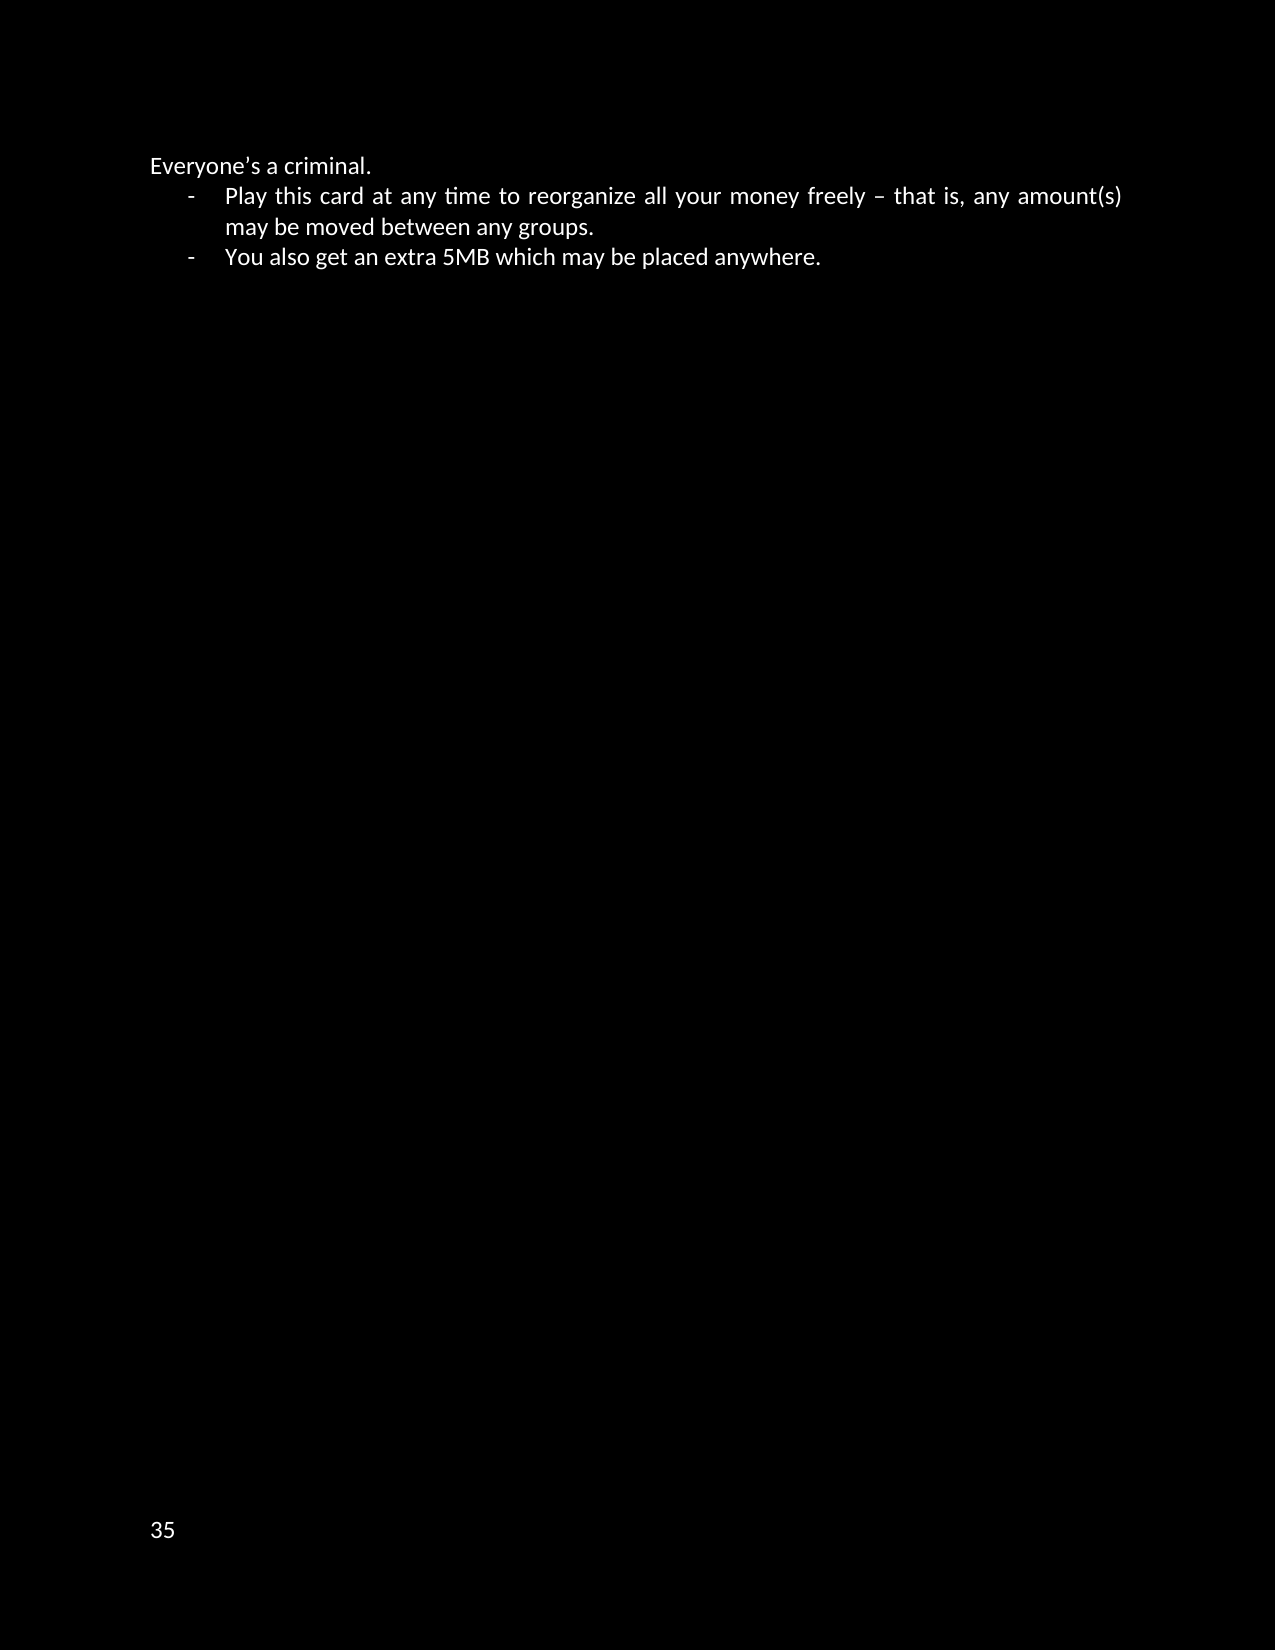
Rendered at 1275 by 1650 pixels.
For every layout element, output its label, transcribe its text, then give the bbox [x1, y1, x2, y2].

list You also get an extra 5MB which may be placed anywhere. [187, 242, 1125, 272]
list Play this card at any time to reorganize all your money freely – that is, any amount(s) may be moved between any groups. [187, 181, 1125, 242]
text Everyone’s a criminal. [150, 150, 1125, 181]
